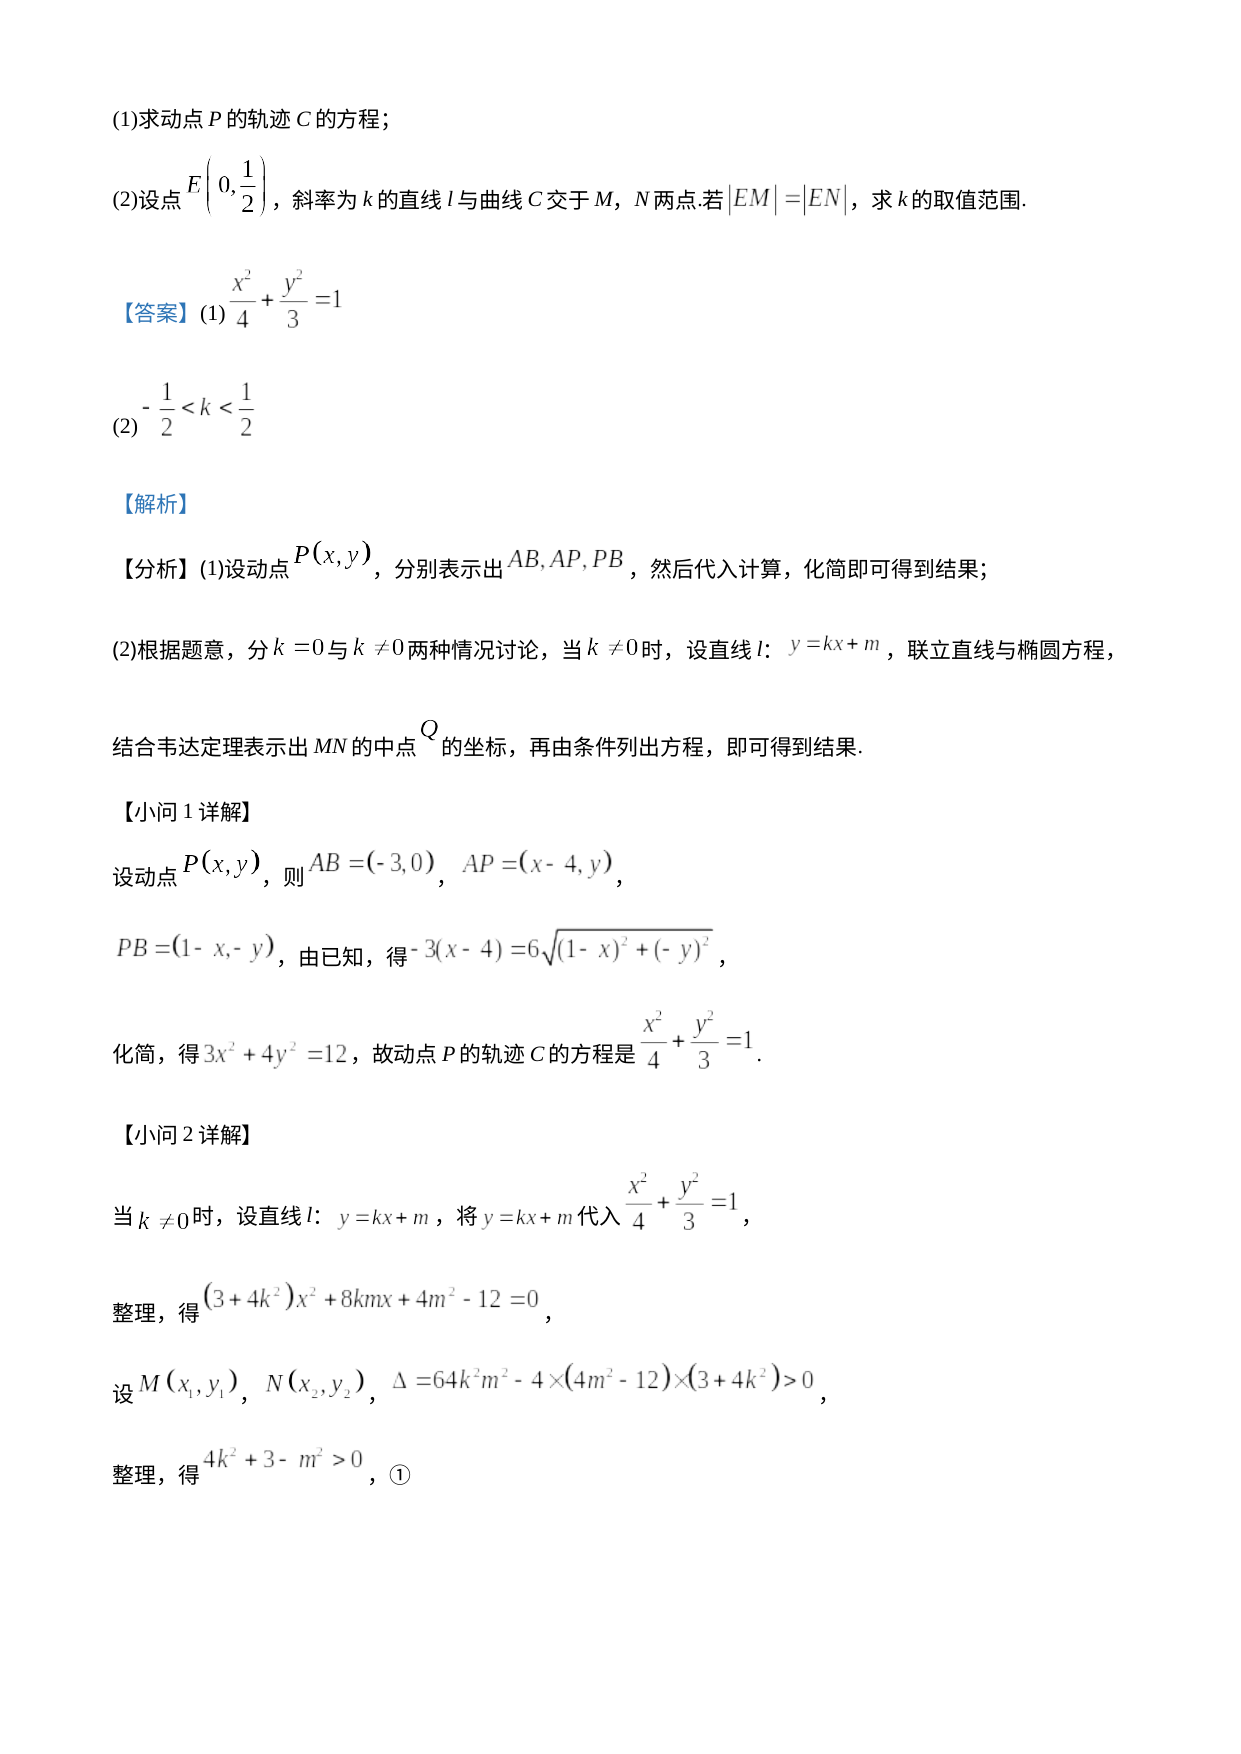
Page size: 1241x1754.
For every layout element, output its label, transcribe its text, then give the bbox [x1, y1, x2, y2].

text 设动点，则，， [112, 843, 1128, 908]
text 整理，得，① [112, 1441, 1128, 1506]
text ，由已知，得， [112, 924, 1128, 989]
text (1)求动点P的轨迹C的方程； [112, 102, 1128, 134]
text 【分析】(1)设动点，分别表示出，然后代入计算，化简即可得到结果； [112, 535, 1128, 600]
text 化简，得，故动点P的轨迹C的方程是. [112, 1004, 1128, 1102]
text 【解析】 [112, 487, 1128, 519]
text 整理，得， [112, 1279, 1128, 1344]
text (2) [112, 377, 1128, 474]
text 【答案】(1) [112, 263, 1128, 361]
text 【小问1详解】 [112, 794, 1128, 827]
text (2)设点，斜率为k的直线l与曲线C交于M，N两点.若，求k的取值范围. [112, 150, 1128, 248]
text 当时，设直线l：，将代入， [112, 1166, 1128, 1264]
text 【小问2详解】 [112, 1118, 1128, 1150]
text 设，，， [112, 1360, 1128, 1425]
text (2)根据题意，分与两种情况讨论，当时，设直线l：，联立直线与椭圆方程，结合韦达定理表示出MN的中点的坐标，再由条件列出方程，即可得到结果. [112, 616, 1128, 779]
